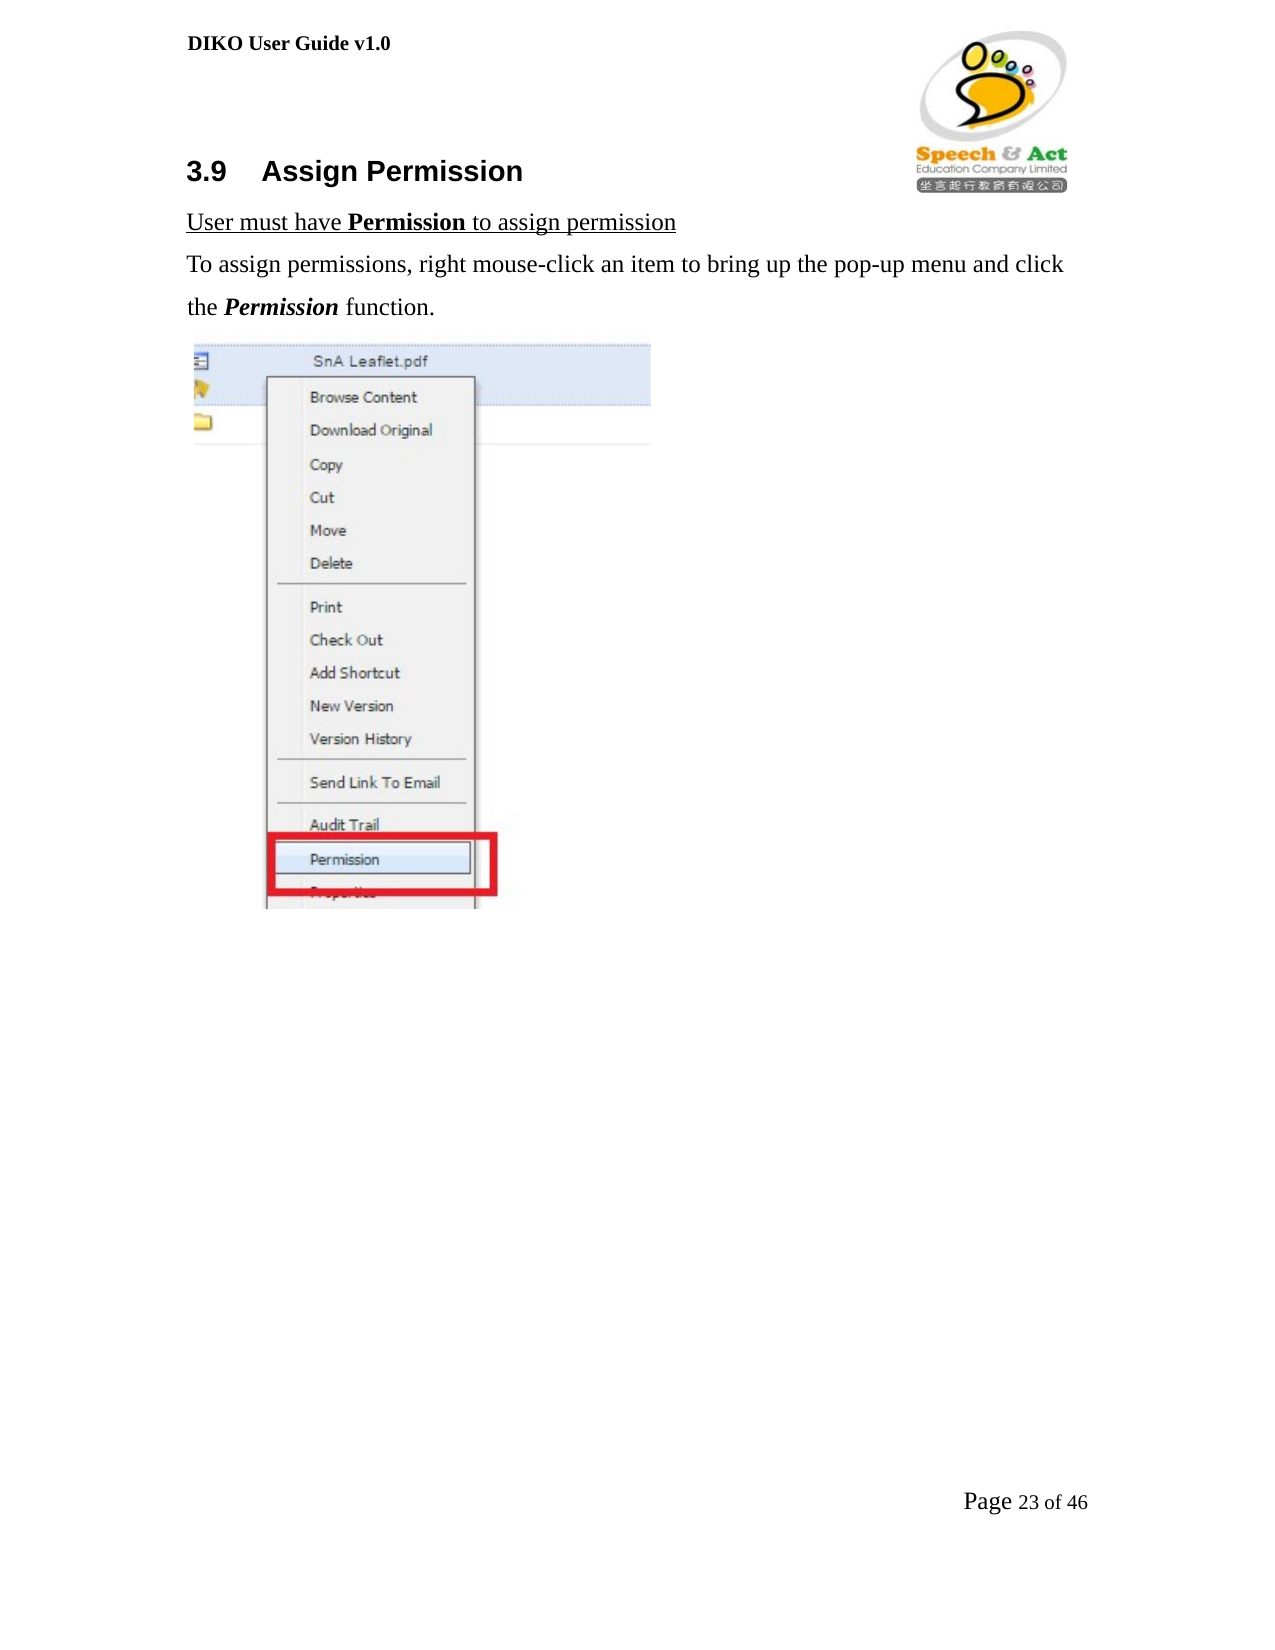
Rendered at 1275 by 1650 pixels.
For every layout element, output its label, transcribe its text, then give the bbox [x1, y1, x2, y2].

subtitle User must have Permission to assign permission [186, 207, 1019, 236]
picture [916, 31, 1068, 154]
picture [916, 188, 1068, 193]
subtitle Assign Permission [186, 154, 1097, 188]
text To assign permissions, right mouse-click an item to bring up the pop-up menu and click the Permission function. [186, 249, 1091, 320]
picture [193, 334, 651, 909]
